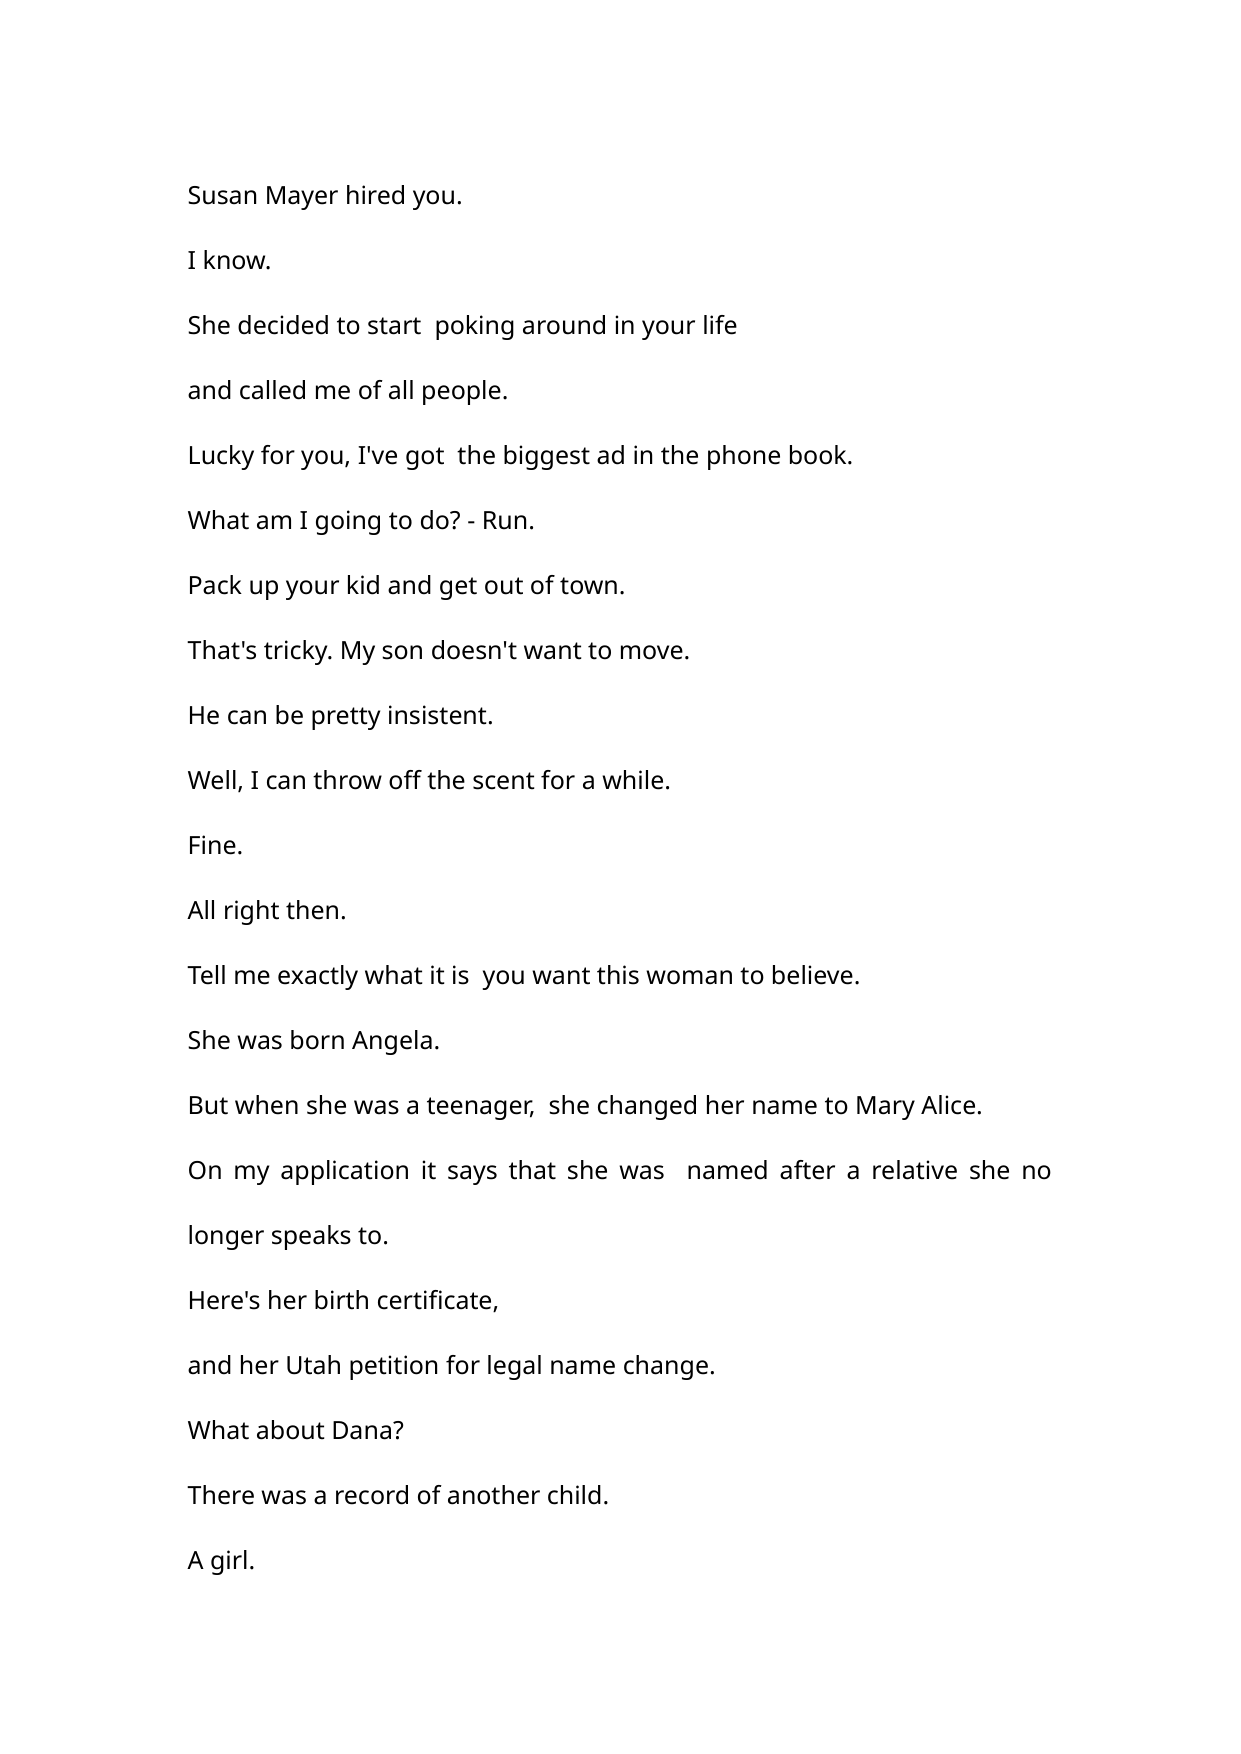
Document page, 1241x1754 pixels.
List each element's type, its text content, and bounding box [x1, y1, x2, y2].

text She was born Angela. [187, 1007, 1053, 1072]
text She decided to start poking around in your life [187, 292, 1053, 357]
text He can be pretty insistent. [187, 682, 1053, 747]
text A girl. [187, 1527, 1053, 1592]
text All right then. [187, 877, 1053, 942]
text What am I going to do? - Run. [187, 487, 1053, 552]
text But when she was a teenager, she changed her name to Mary Alice. [187, 1072, 1053, 1137]
text Fine. [187, 812, 1053, 877]
text That's tricky. My son doesn't want to move. [187, 617, 1053, 682]
text On my application it says that she was named after a relative she no longer speaks to. [187, 1137, 1053, 1267]
text and her Utah petition for legal name change. [187, 1332, 1053, 1397]
text I know. [187, 227, 1053, 292]
text Well, I can throw off the scent for a while. [187, 747, 1053, 812]
text Susan Mayer hired you. [187, 162, 1053, 227]
text Lucky for you, I've got the biggest ad in the phone book. [187, 422, 1053, 487]
text and called me of all people. [187, 357, 1053, 422]
text Here's her birth certificate, [187, 1267, 1053, 1332]
text There was a record of another child. [187, 1462, 1053, 1527]
text Pack up your kid and get out of town. [187, 552, 1053, 617]
text What about Dana? [187, 1397, 1053, 1462]
text Tell me exactly what it is you want this woman to believe. [187, 942, 1053, 1007]
